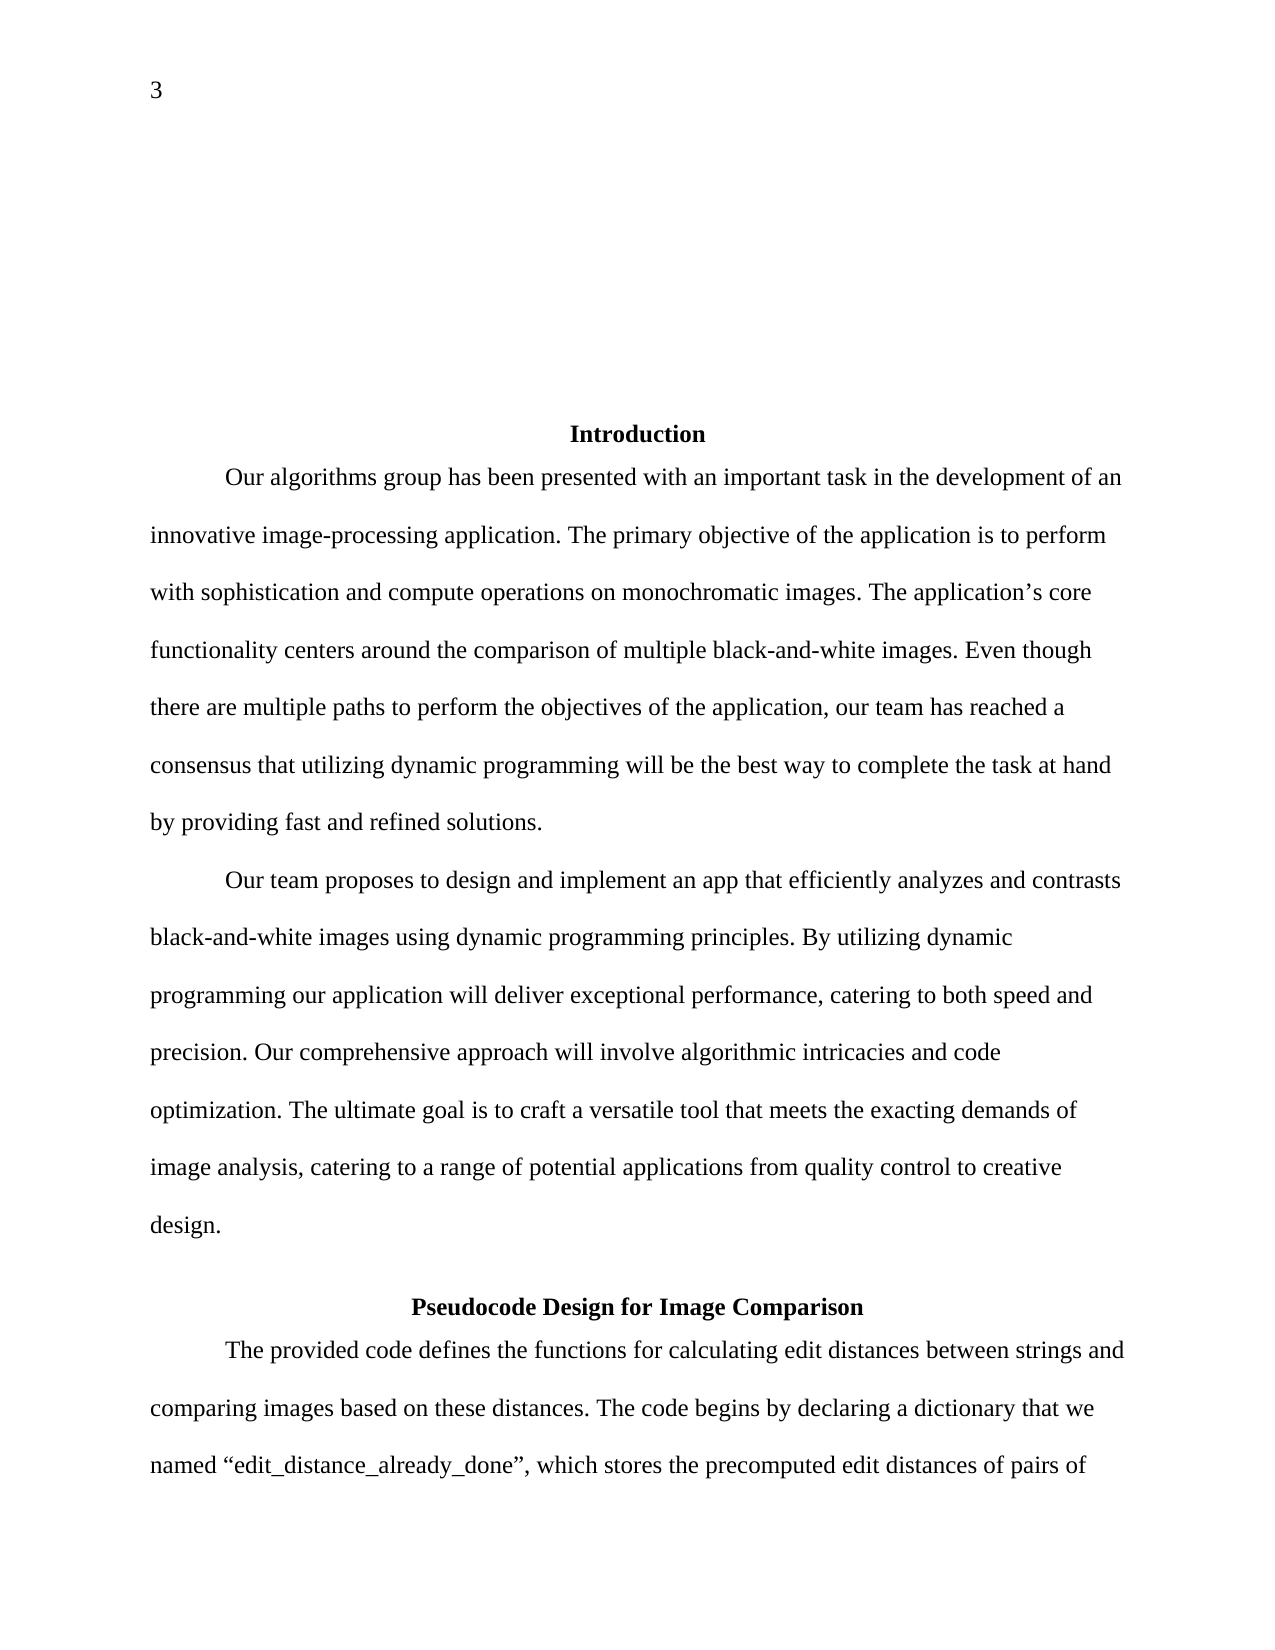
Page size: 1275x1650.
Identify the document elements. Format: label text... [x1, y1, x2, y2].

text Our team proposes to design and implement an app that efficiently analyzes and contrasts black-and-white images using dynamic programming principles. By utilizing dynamic programming our application will deliver exceptional performance, catering to both speed and precision. Our comprehensive approach will involve algorithmic intricacies and code optimization. The ultimate goal is to craft a versatile tool that meets the exacting demands of image analysis, catering to a range of potential applications from quality control to creative design. [150, 865, 1125, 1239]
subtitle Introduction [150, 419, 1125, 448]
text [150, 1336, 1125, 1479]
subtitle Pseudocode Design for Image Comparison [150, 1292, 1125, 1321]
text Our algorithms group has been presented with an important task in the development of an innovative image-processing application. The primary objective of the application is to perform with sophistication and compute operations on monochromatic images. The application’s core functionality centers around the comparison of multiple black-and-white images. Even though there are multiple paths to perform the objectives of the application, our team has reached a consensus that utilizing dynamic programming will be the best way to complete the task at hand by providing fast and refined solutions. [150, 462, 1125, 836]
